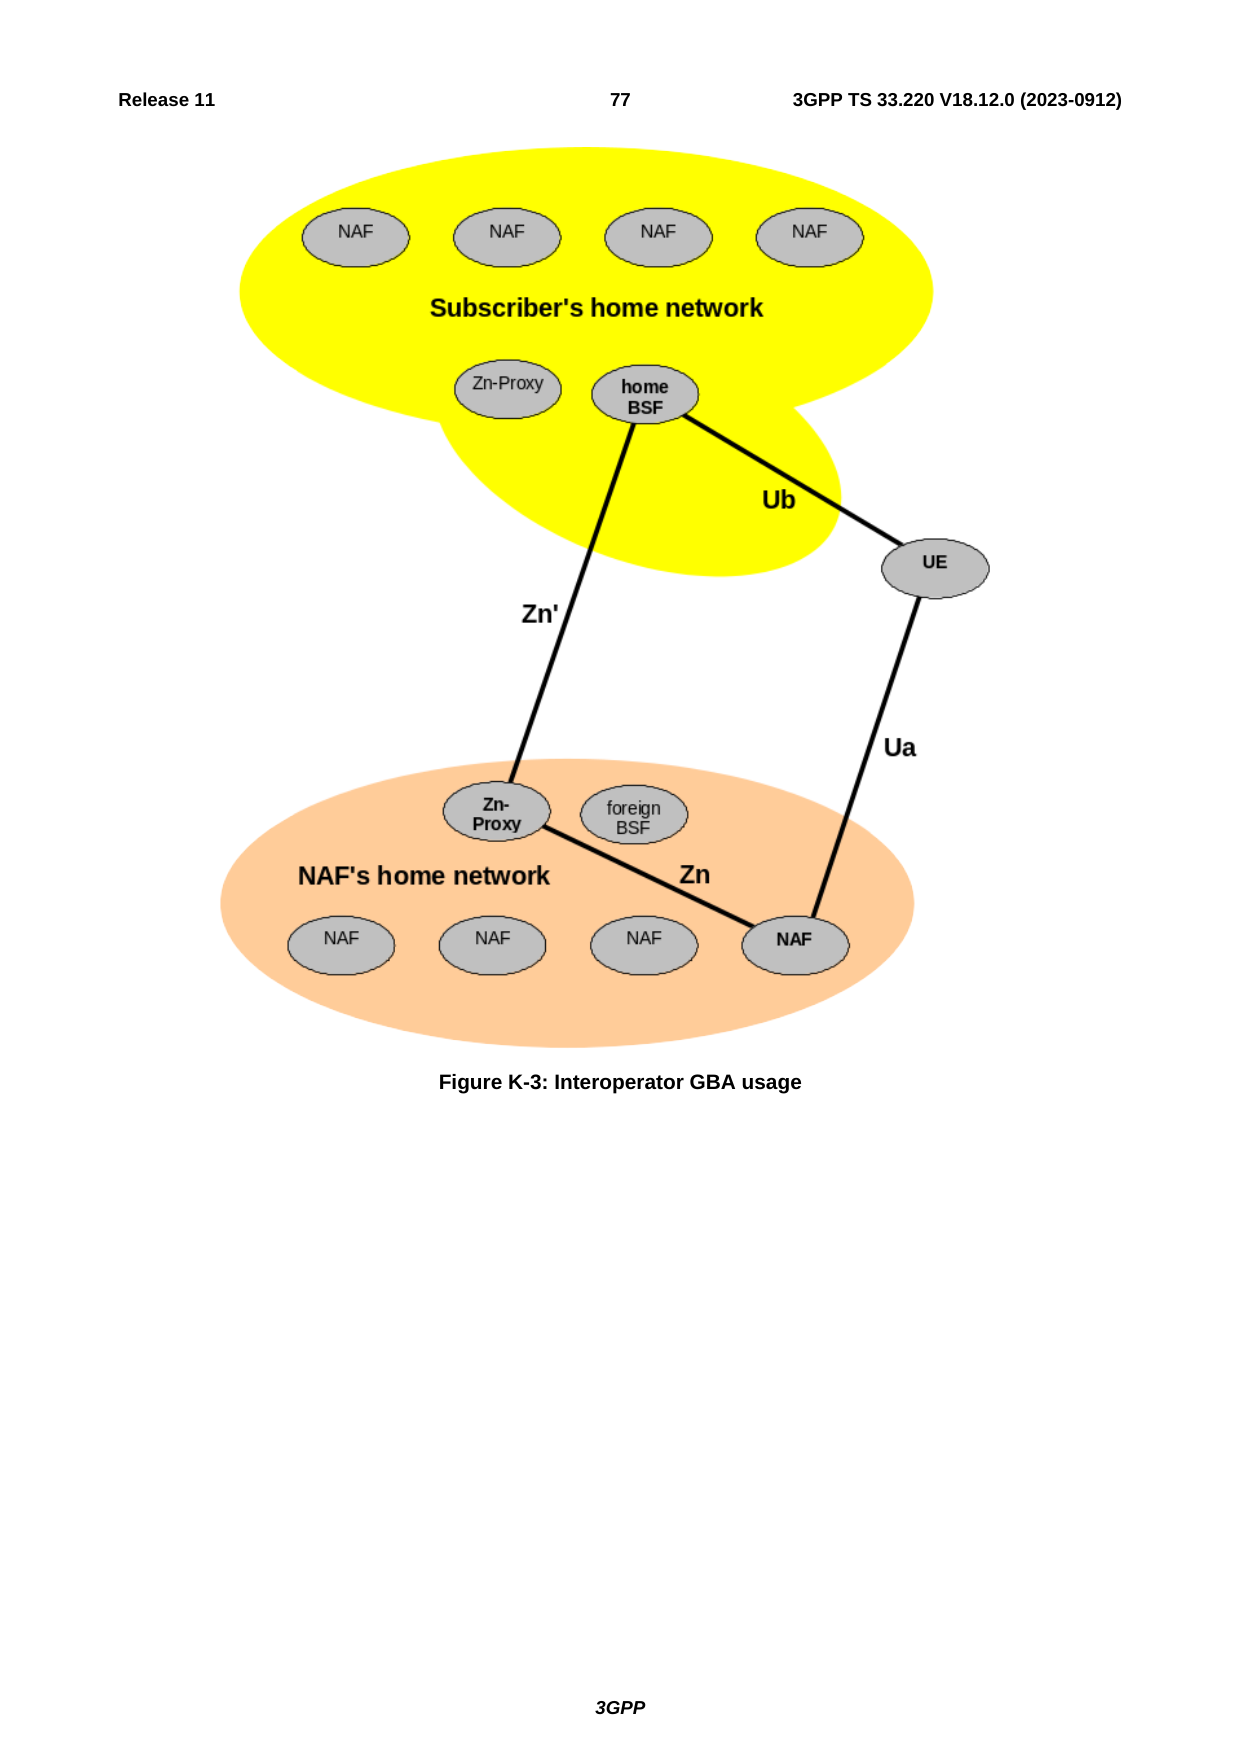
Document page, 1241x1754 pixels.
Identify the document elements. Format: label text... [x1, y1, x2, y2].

text Figure K-3: Interoperator GBA usage [118, 1070, 1122, 1094]
